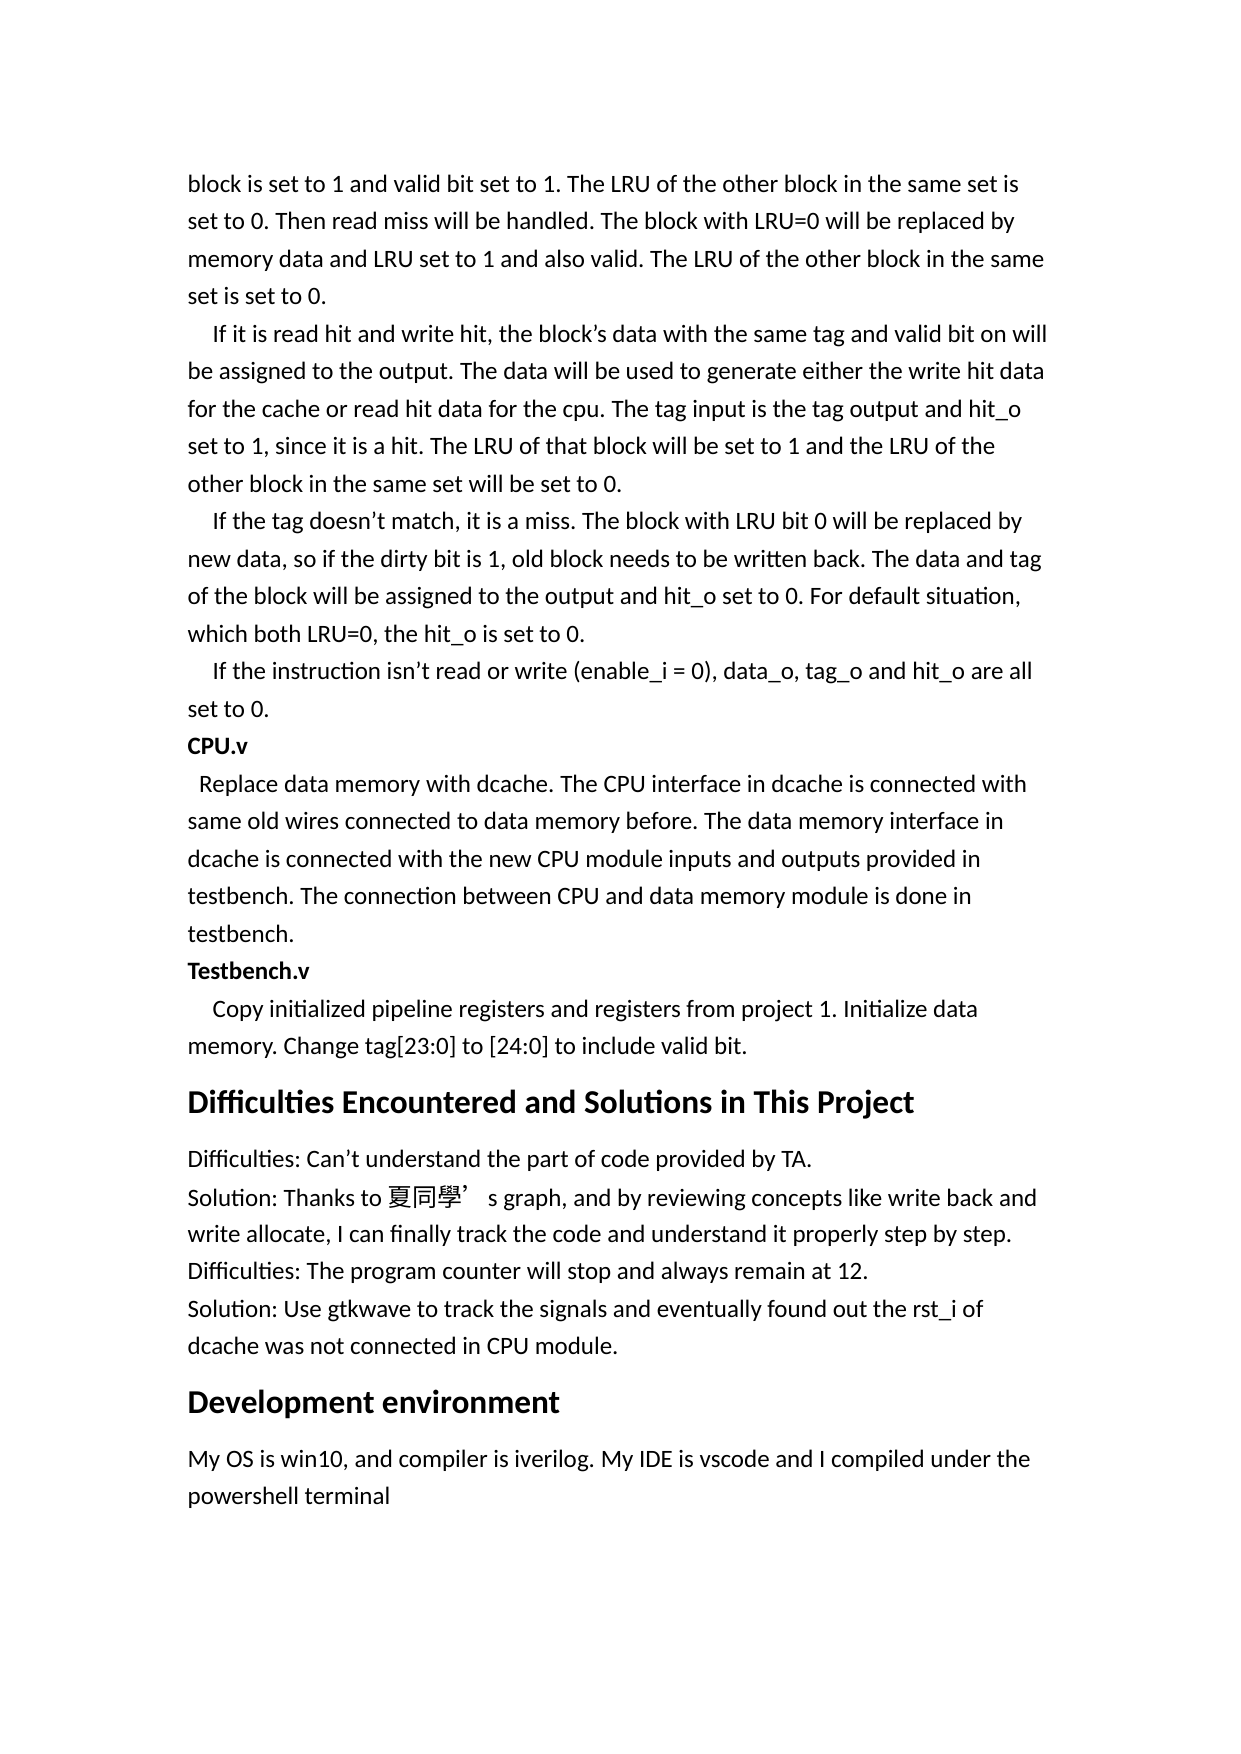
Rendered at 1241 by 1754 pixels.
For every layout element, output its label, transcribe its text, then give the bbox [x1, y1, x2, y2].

text Difficulties Encountered and Solutions in This Project [187, 1064, 1053, 1139]
text Solution: Use gtkwave to track the signals and eventually found out the rst_i of dcache was not connected in CPU module. [187, 1289, 1053, 1364]
text CPU.v [187, 727, 1053, 764]
text Replace data memory with dcache. The CPU interface in dcache is connected with same old wires connected to data memory before. The data memory interface in dcache is connected with the new CPU module inputs and outputs provided in testbench. The connection between CPU and data memory module is done in testbench. [187, 764, 1053, 952]
text If the tag doesn’t match, it is a miss. The block with LRU bit 0 will be replaced by new data, so if the dirty bit is 1, old block needs to be written back. The data and tag of the block will be assigned to the output and hit_o set to 0. For default situation, which both LRU=0, the hit_o is set to 0. [187, 502, 1053, 652]
text If it is read hit and write hit, the block’s data with the same tag and valid bit on will be assigned to the output. The data will be used to generate either the write hit data for the cache or read hit data for the cpu. The tag input is the tag output and hit_o set to 1, since it is a hit. The LRU of that block will be set to 1 and the LRU of the other block in the same set will be set to 0. [187, 314, 1053, 502]
text If the instruction isn’t read or write (enable_i = 0), data_o, tag_o and hit_o are all set to 0. [187, 652, 1053, 727]
text Development environment [187, 1364, 1053, 1439]
text My OS is win10, and compiler is iverilog. My IDE is vscode and I compiled under the [187, 1439, 1053, 1477]
text powershell terminal [187, 1477, 1053, 1514]
text Solution: Thanks to 夏同學’s graph, and by reviewing concepts like write back and write allocate, I can finally track the code and understand it properly step by step. [187, 1177, 1053, 1252]
text Testbench.v [187, 952, 1053, 989]
text Difficulties: The program counter will stop and always remain at 12. [187, 1252, 1053, 1289]
text Difficulties: Can’t understand the part of code provided by TA. [187, 1139, 1053, 1177]
text Copy initialized pipeline registers and registers from project 1. Initialize data memory. Change tag[23:0] to [24:0] to include valid bit. [187, 989, 1053, 1064]
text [187, 164, 1053, 314]
